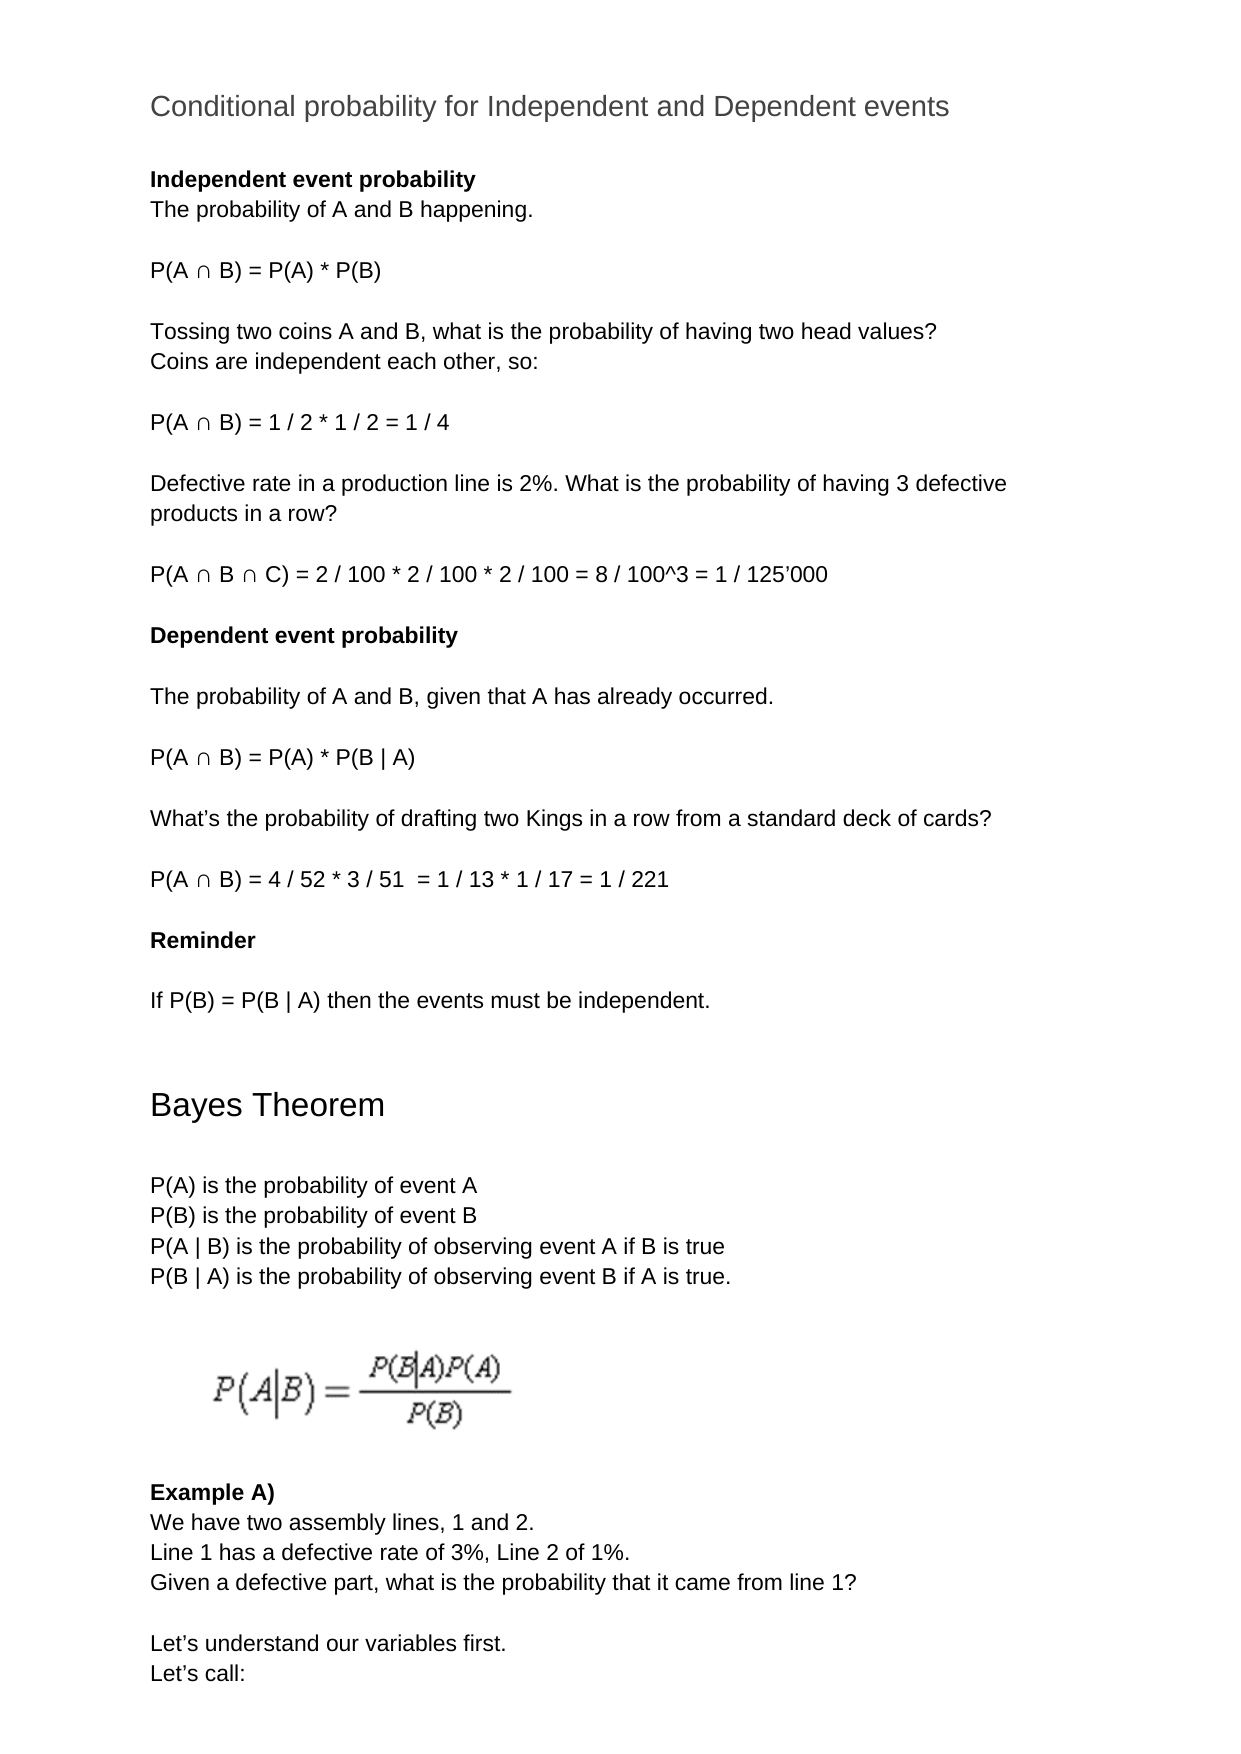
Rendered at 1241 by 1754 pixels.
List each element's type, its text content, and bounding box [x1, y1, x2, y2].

text P(A B) = 4 / 52 * 3 / 51 = 1 / 13 * 1 / 17 = 1 / 221 [150, 865, 1090, 893]
subtitle Bayes Theorem [150, 1085, 1090, 1124]
text P(A | B) is the probability of observing event A if B is true [150, 1233, 1090, 1259]
text Dependent event probability [150, 622, 1090, 649]
text P(B | A) is the probability of observing event B if A is true. [150, 1263, 1090, 1289]
text Reminder [150, 927, 1090, 953]
text The probability of A and B, given that A has already occurred. [150, 683, 1090, 709]
text Example A) [150, 1478, 1090, 1505]
text Independent event probability [150, 166, 1090, 192]
text Defective rate in a production line is 2%. What is the probability of having 3 defective products in a row? [150, 470, 1090, 527]
text We have two assembly lines, 1 and 2. [150, 1509, 1090, 1535]
text If P(B) = P(B | A) then the events must be independent. [150, 987, 1090, 1014]
text P(A B) = P(A) * P(B | A) [150, 743, 1090, 771]
text The probability of A and B happening. [150, 196, 1090, 222]
picture [150, 1323, 611, 1445]
text Tossing two coins A and B, what is the probability of having two head values? [150, 318, 1090, 344]
text P(A B) = P(A) * P(B) [150, 256, 1090, 284]
text P(A) is the probability of event A [150, 1172, 1090, 1199]
text Line 1 has a defective rate of 3%, Line 2 of 1%. [150, 1539, 1090, 1565]
text P(A B) = 1 / 2 * 1 / 2 = 1 / 4 [150, 408, 1090, 436]
text P(A B C) = 2 / 100 * 2 / 100 * 2 / 100 = 8 / 100^3 = 1 / 125’000 [150, 561, 1090, 588]
text What’s the probability of drafting two Kings in a row from a standard deck of cards? [150, 805, 1090, 831]
text P(B) is the probability of event B [150, 1202, 1090, 1229]
text Coins are independent each other, so: [150, 348, 1090, 374]
subtitle Conditional probability for Independent and Dependent events [150, 88, 1090, 122]
text Let’s understand our variables first. Let’s call: [150, 1629, 1090, 1686]
text Given a defective part, what is the probability that it came from line 1? [150, 1569, 1090, 1596]
